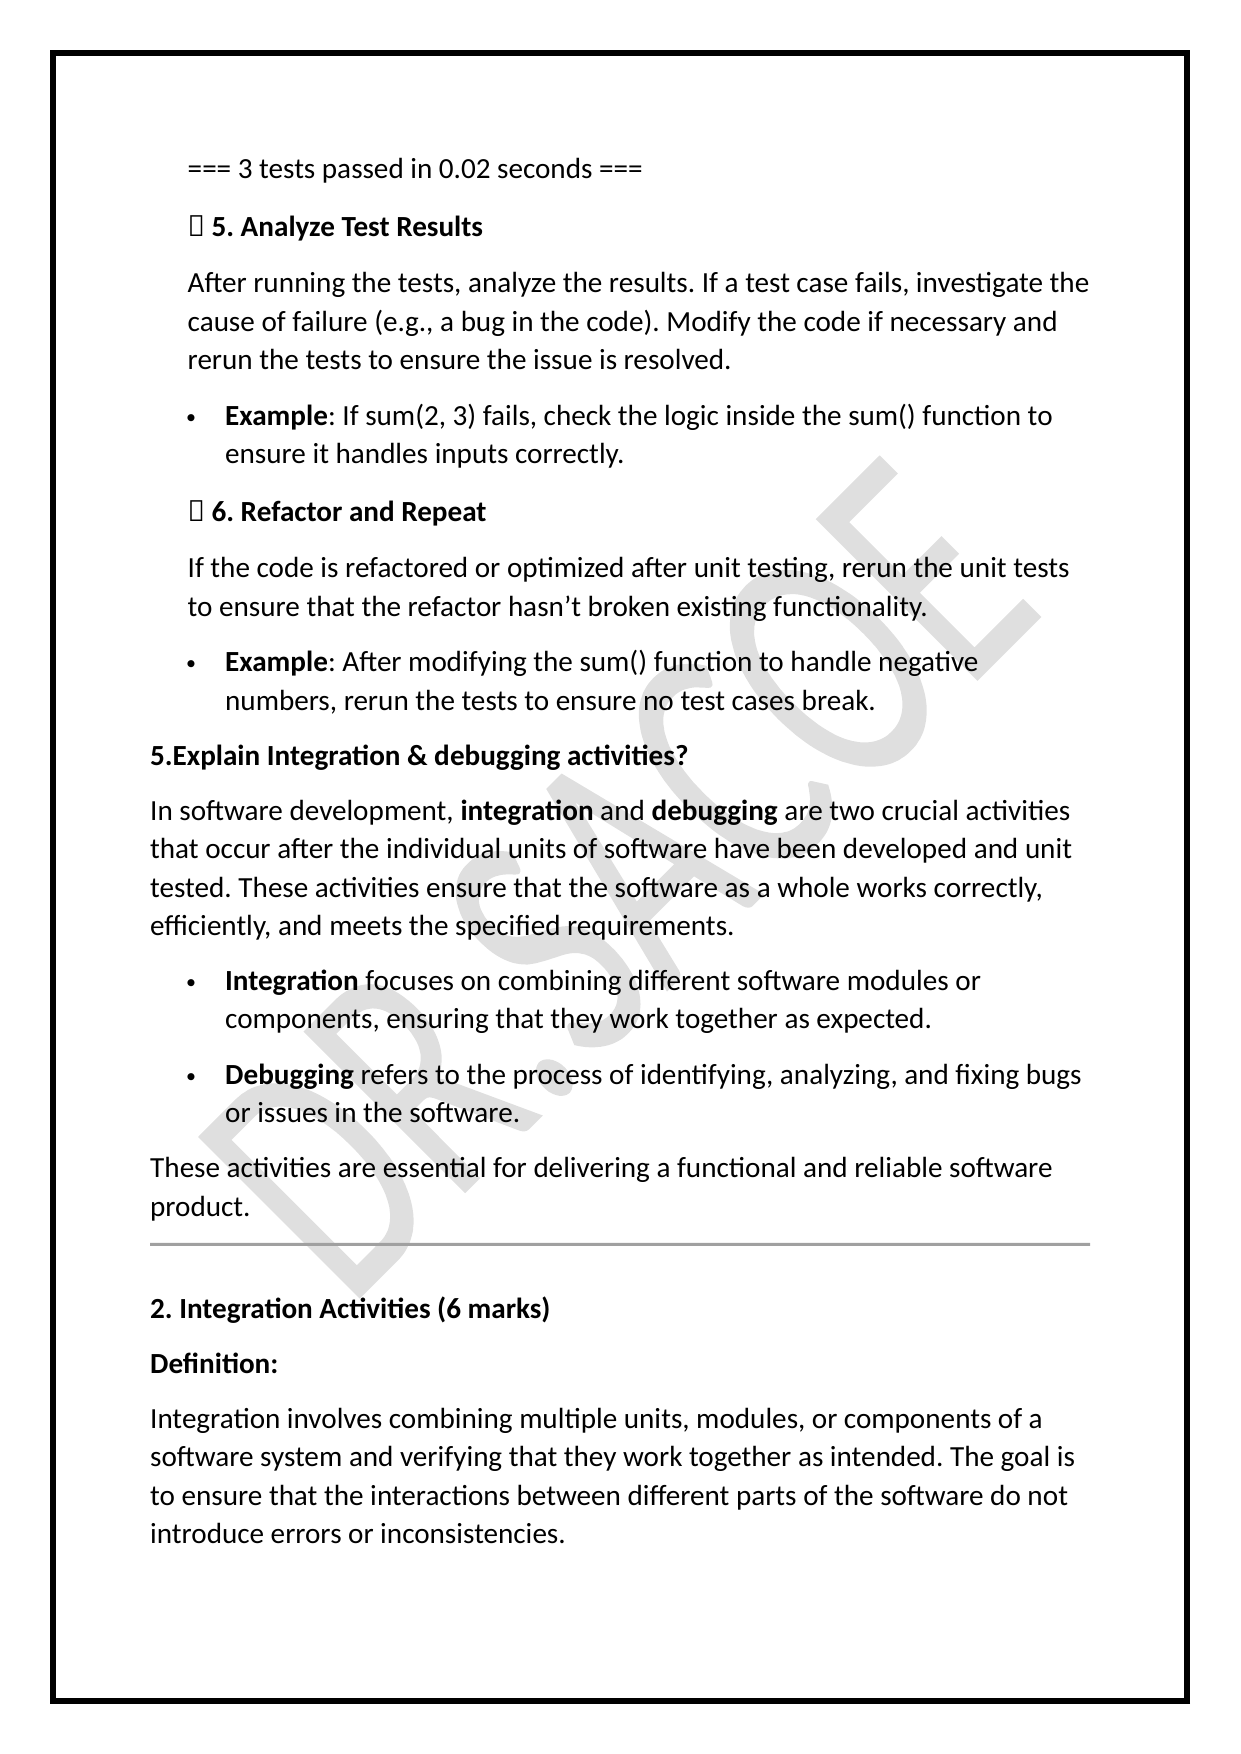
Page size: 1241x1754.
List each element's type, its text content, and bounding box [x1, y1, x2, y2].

list Example: If sum(2, 3) fails, check the logic inside the sum() function to ensure it handles inputs correctly. [187, 397, 1090, 471]
list Debugging refers to the process of identifying, analyzing, and fixing bugs or issues in the software. [187, 1056, 1090, 1130]
text 2. Integration Activities (6 marks) [150, 1290, 1090, 1325]
list Integration focuses on combining different software modules or components, ensuring that they work together as expected. [187, 962, 1090, 1036]
text === 3 tests passed in 0.02 seconds === [187, 150, 1090, 186]
text 🔹 5. Analyze Test Results [187, 205, 1090, 245]
text Integration involves combining multiple units, modules, or components of a software system and verifying that they work together as intended. The goal is to ensure that the interactions between different parts of the software do not introduce errors or inconsistencies. [150, 1400, 1090, 1551]
list Example: After modifying the sum() function to handle negative numbers, rerun the tests to ensure no test cases break. [187, 643, 1090, 717]
text 🔹 6. Refactor and Repeat [187, 490, 1090, 530]
text Definition: [150, 1345, 1090, 1380]
text In software development, integration and debugging are two crucial activities that occur after the individual units of software have been developed and unit tested. These activities ensure that the software as a whole works correctly, efficiently, and meets the specified requirements. [150, 792, 1090, 943]
text These activities are essential for delivering a functional and reliable software product. [150, 1149, 1090, 1223]
text 5.Explain Integration & debugging activities? [150, 737, 1090, 772]
text If the code is refactored or optimized after unit testing, rerun the unit tests to ensure that the refactor hasn’t broken existing functionality. [187, 549, 1090, 624]
text After running the tests, analyze the results. If a test case fails, investigate the cause of failure (e.g., a bug in the code). Modify the code if necessary and rerun the tests to ensure the issue is resolved. [187, 264, 1090, 377]
